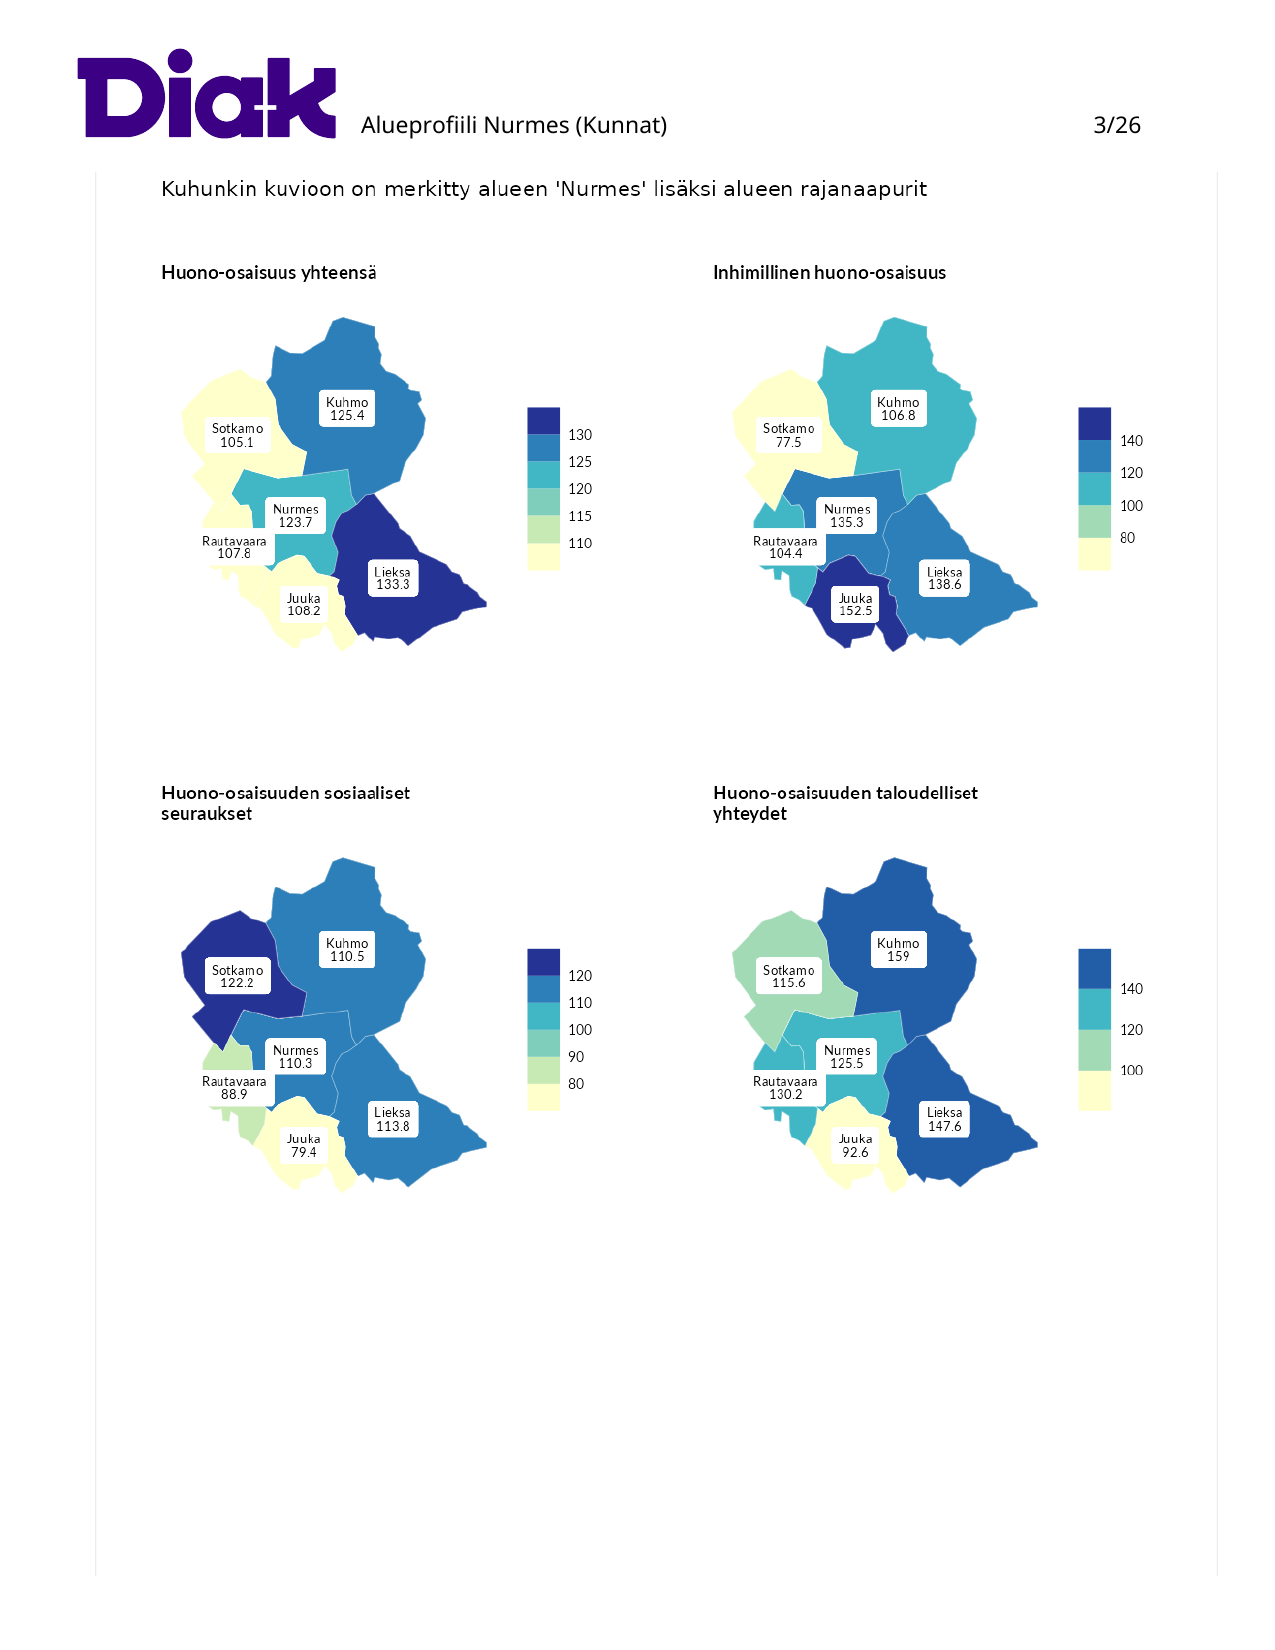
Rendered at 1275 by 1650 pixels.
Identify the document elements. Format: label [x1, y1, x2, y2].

picture [93, 172, 1219, 1576]
